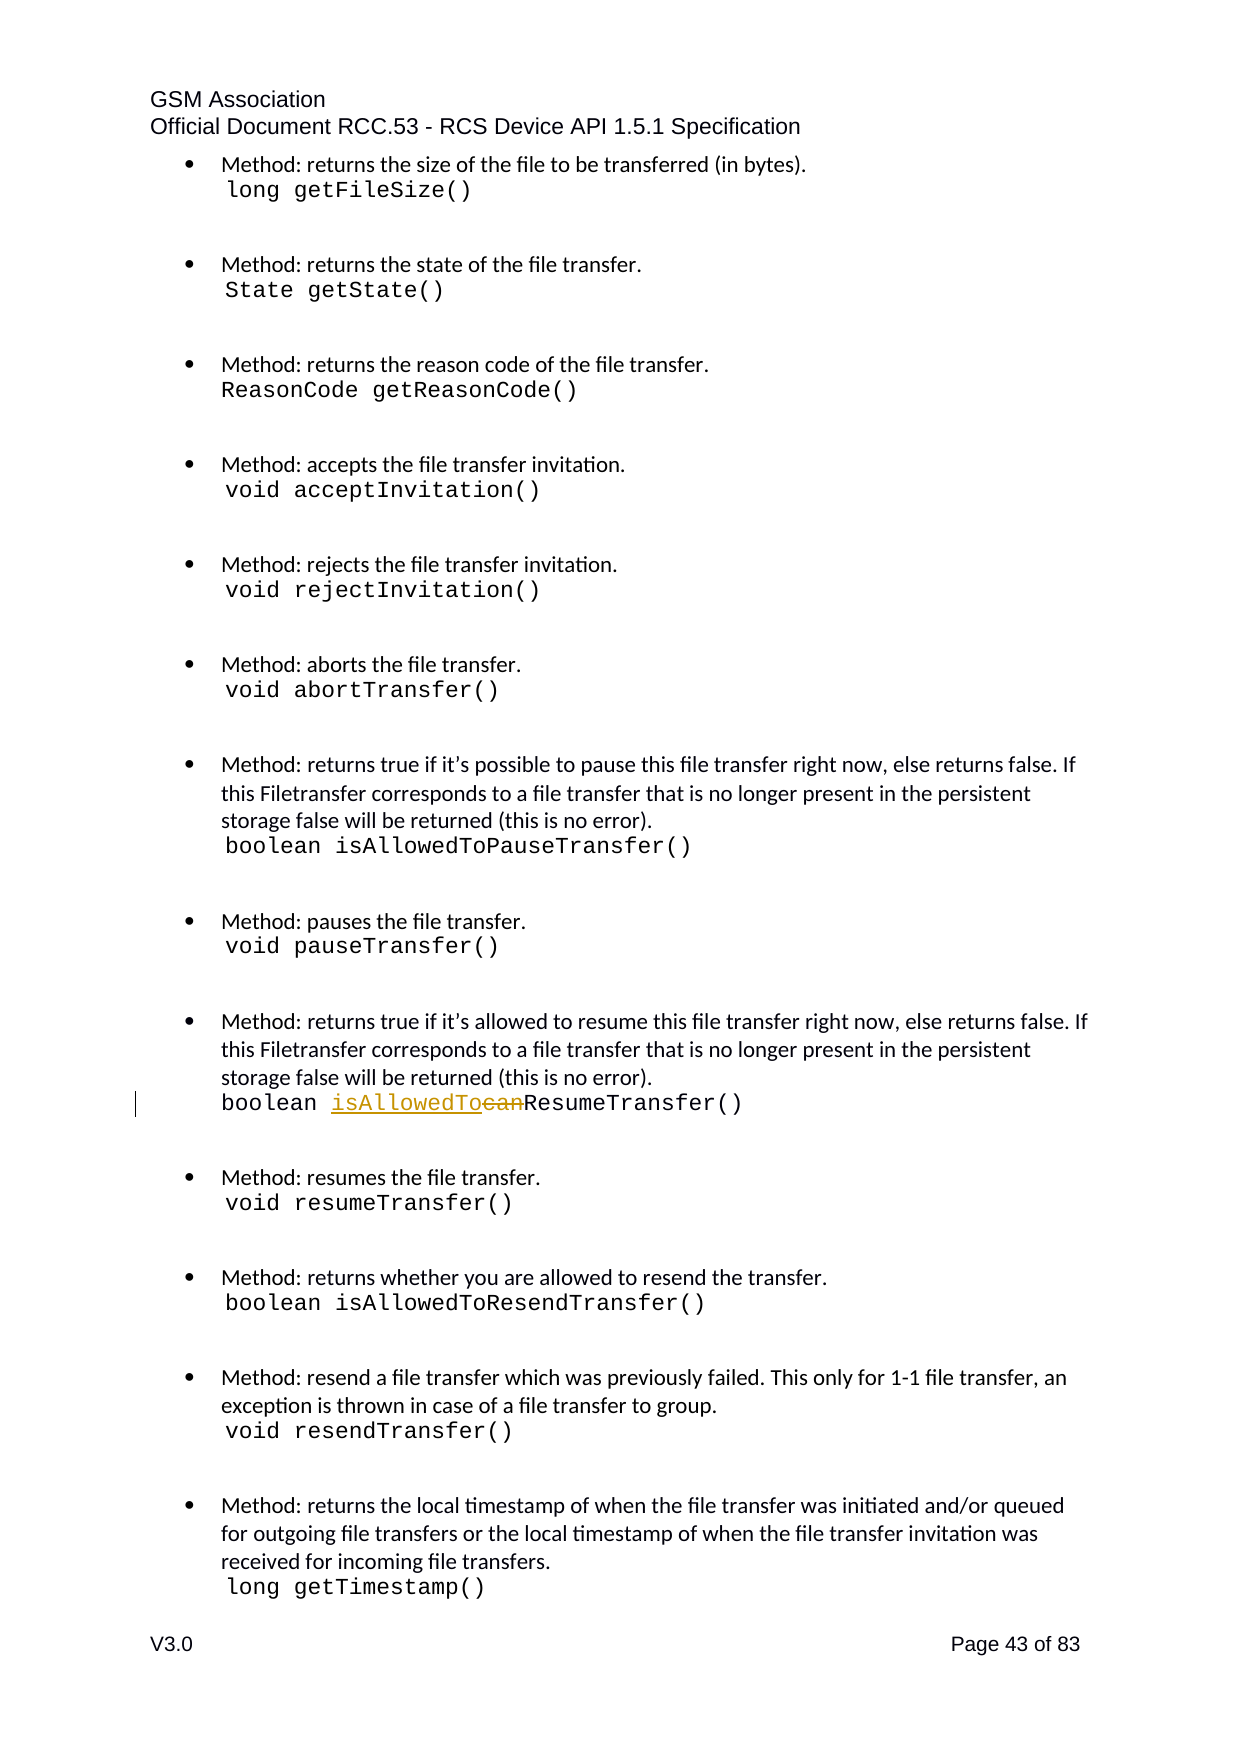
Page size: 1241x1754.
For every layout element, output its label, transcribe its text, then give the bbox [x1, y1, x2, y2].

text void resendTransfer() [225, 1419, 1090, 1445]
text void resumeTransfer() [225, 1191, 1090, 1217]
text void abortTransfer() [225, 678, 1090, 704]
text boolean ResumeTransfer() [221, 1091, 1090, 1117]
text long getFileSize() [225, 178, 1090, 204]
text State getState() [225, 278, 1090, 304]
list Method: returns true if it’s possible to pause this file transfer right now, else returns false. If this Filetransfer corresponds to a file transfer that is no longer present in the persistent storage false will be returned (this is no error). [185, 751, 1090, 835]
list Method: accepts the file transfer invitation. [185, 450, 1090, 478]
list Method: rejects the file transfer invitation. [185, 550, 1090, 578]
list Method: returns the size of the file to be transferred (in bytes). [185, 150, 1090, 178]
text void pauseTransfer() [225, 935, 1090, 961]
list Method: returns the local timestamp of when the file transfer was initiated and/or queued for outgoing file transfers or the local timestamp of when the file transfer invitation was received for incoming file transfers. [185, 1491, 1090, 1575]
list Method: resend a file transfer which was previously failed. This only for 1-1 file transfer, an exception is thrown in case of a file transfer to group. [185, 1363, 1090, 1419]
list Method: aborts the file transfer. [185, 651, 1090, 678]
text void rejectInvitation() [225, 578, 1090, 604]
list Method: returns the state of the file transfer. [185, 250, 1090, 278]
text boolean isAllowedToResendTransfer() [225, 1291, 1090, 1317]
list Method: resumes the file transfer. [185, 1163, 1090, 1191]
text ReasonCode getReasonCode() [221, 378, 1090, 404]
text void acceptInvitation() [225, 478, 1090, 504]
list Method: returns true if it’s allowed to resume this file transfer right now, else returns false. If this Filetransfer corresponds to a file transfer that is no longer present in the persistent storage false will be returned (this is no error). [185, 1007, 1090, 1091]
list Method: returns whether you are allowed to resend the transfer. [185, 1263, 1090, 1291]
list Method: returns the reason code of the file transfer. [185, 350, 1090, 378]
list Method: pauses the file transfer. [185, 907, 1090, 935]
text long getTimestamp() [225, 1575, 1090, 1601]
text boolean isAllowedToPauseTransfer() [225, 835, 1090, 861]
